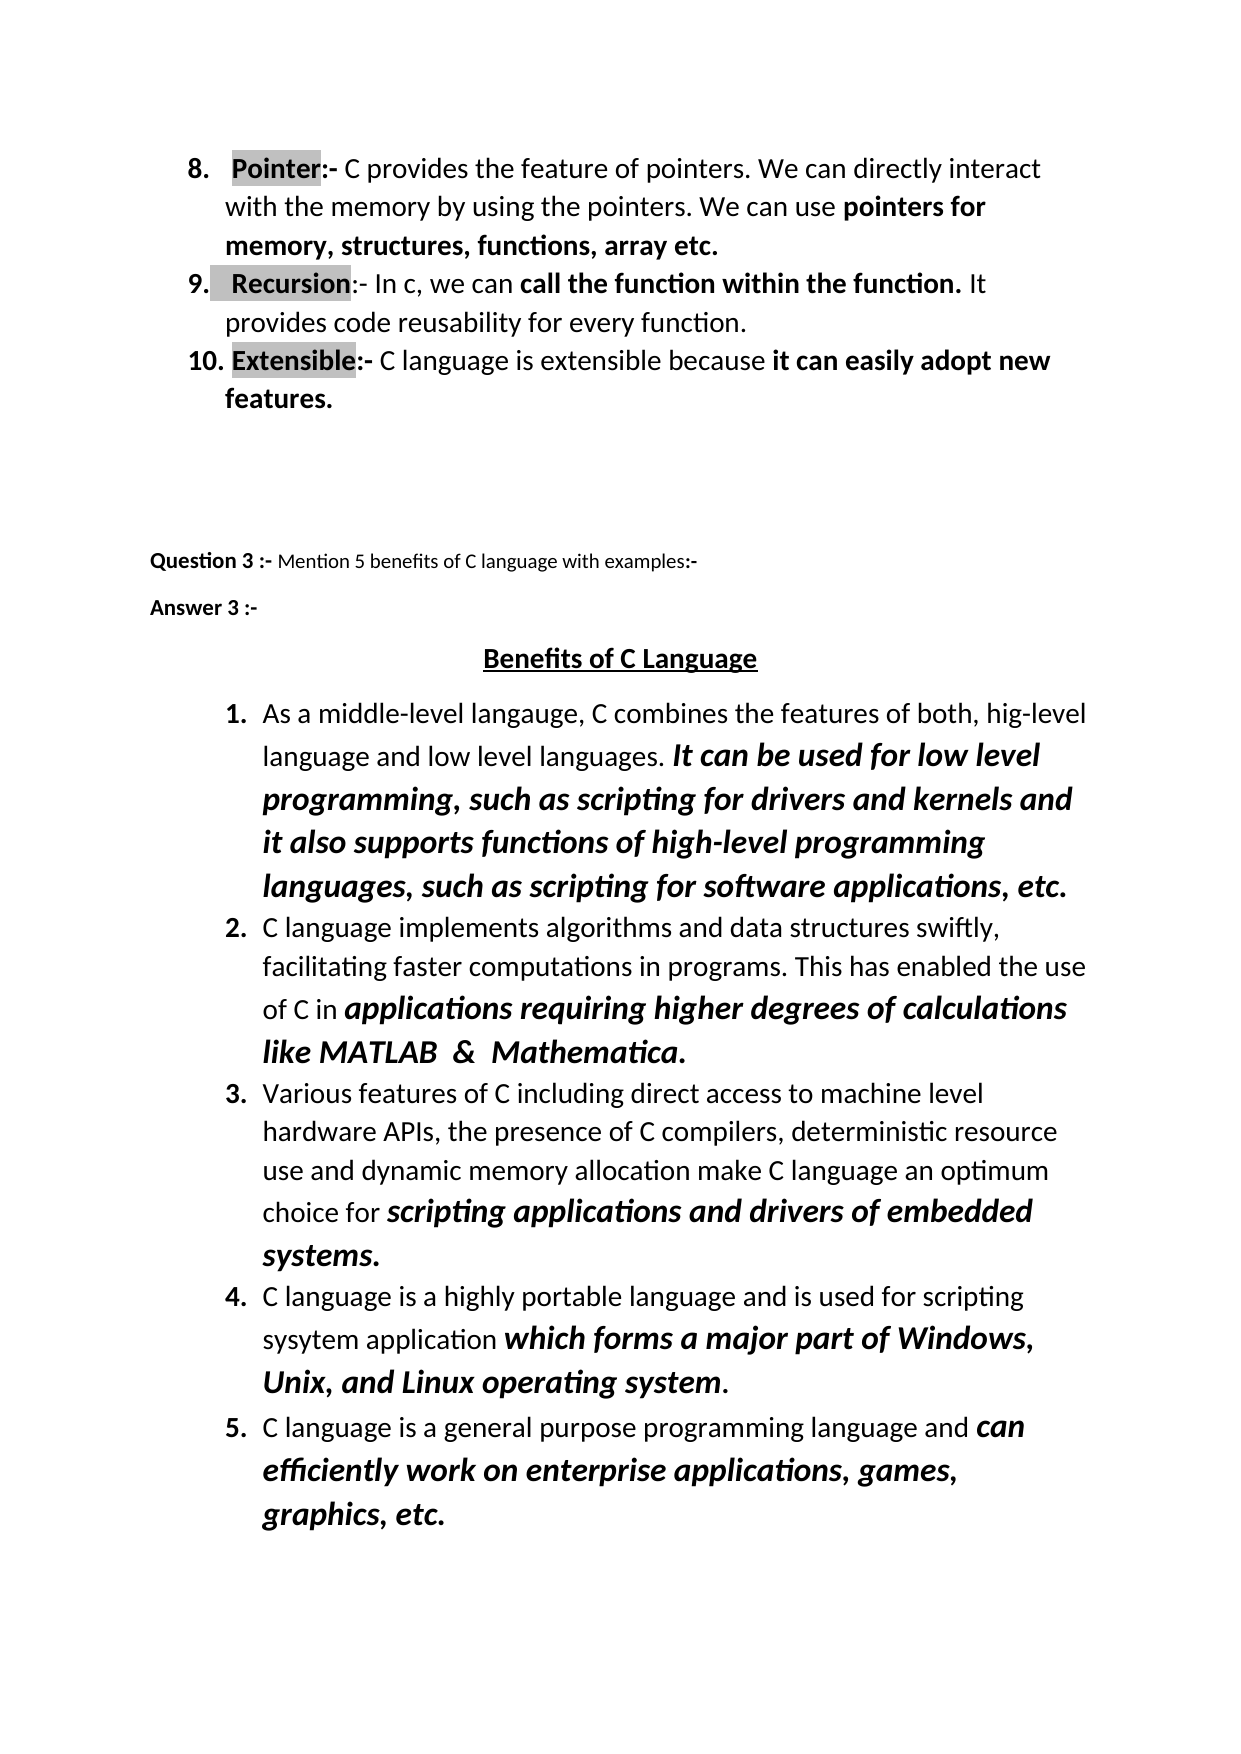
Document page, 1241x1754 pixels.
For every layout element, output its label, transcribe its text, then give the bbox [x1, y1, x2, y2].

list C language is a highly portable language and is used for scripting sysytem application which forms a major part of Windows, Unix, and Linux operating system. [225, 1278, 1090, 1402]
list As a middle-level langauge, C combines the features of both, hig-level language and low level languages. It can be used for low level programming, such as scripting for drivers and kernels and it also supports functions of high-level programming languages, such as scripting for software applications, etc. [225, 695, 1090, 906]
text Benefits of C Language [150, 640, 1090, 675]
text Question 3 :- Mention 5 benefits of C language with examples:- [150, 546, 1090, 574]
text Answer 3 :- [150, 593, 1090, 621]
list C language implements algorithms and data structures swiftly, facilitating faster computations in programs. This has enabled the use of C in applications requiring higher degrees of calculations like MATLAB & Mathematica. [225, 909, 1090, 1071]
list Various features of C including direct access to machine level hardware APIs, the presence of C compilers, deterministic resource use and dynamic memory allocation make C language an optimum choice for scripting applications and drivers of embedded systems. [225, 1075, 1090, 1275]
list Recursion:- In c, we can call the function within the function. It provides code reusability for every function. [187, 265, 1090, 339]
list C language is a general purpose programming language and can efficiently work on enterprise applications, games, graphics, etc. [225, 1405, 1090, 1534]
list Pointer:- C provides the feature of pointers. We can directly interact with the memory by using the pointers. We can use pointers for memory, structures, functions, array etc. [187, 150, 1090, 262]
list Extensible:- C language is extensible because it can easily adopt new features. [187, 342, 1090, 416]
